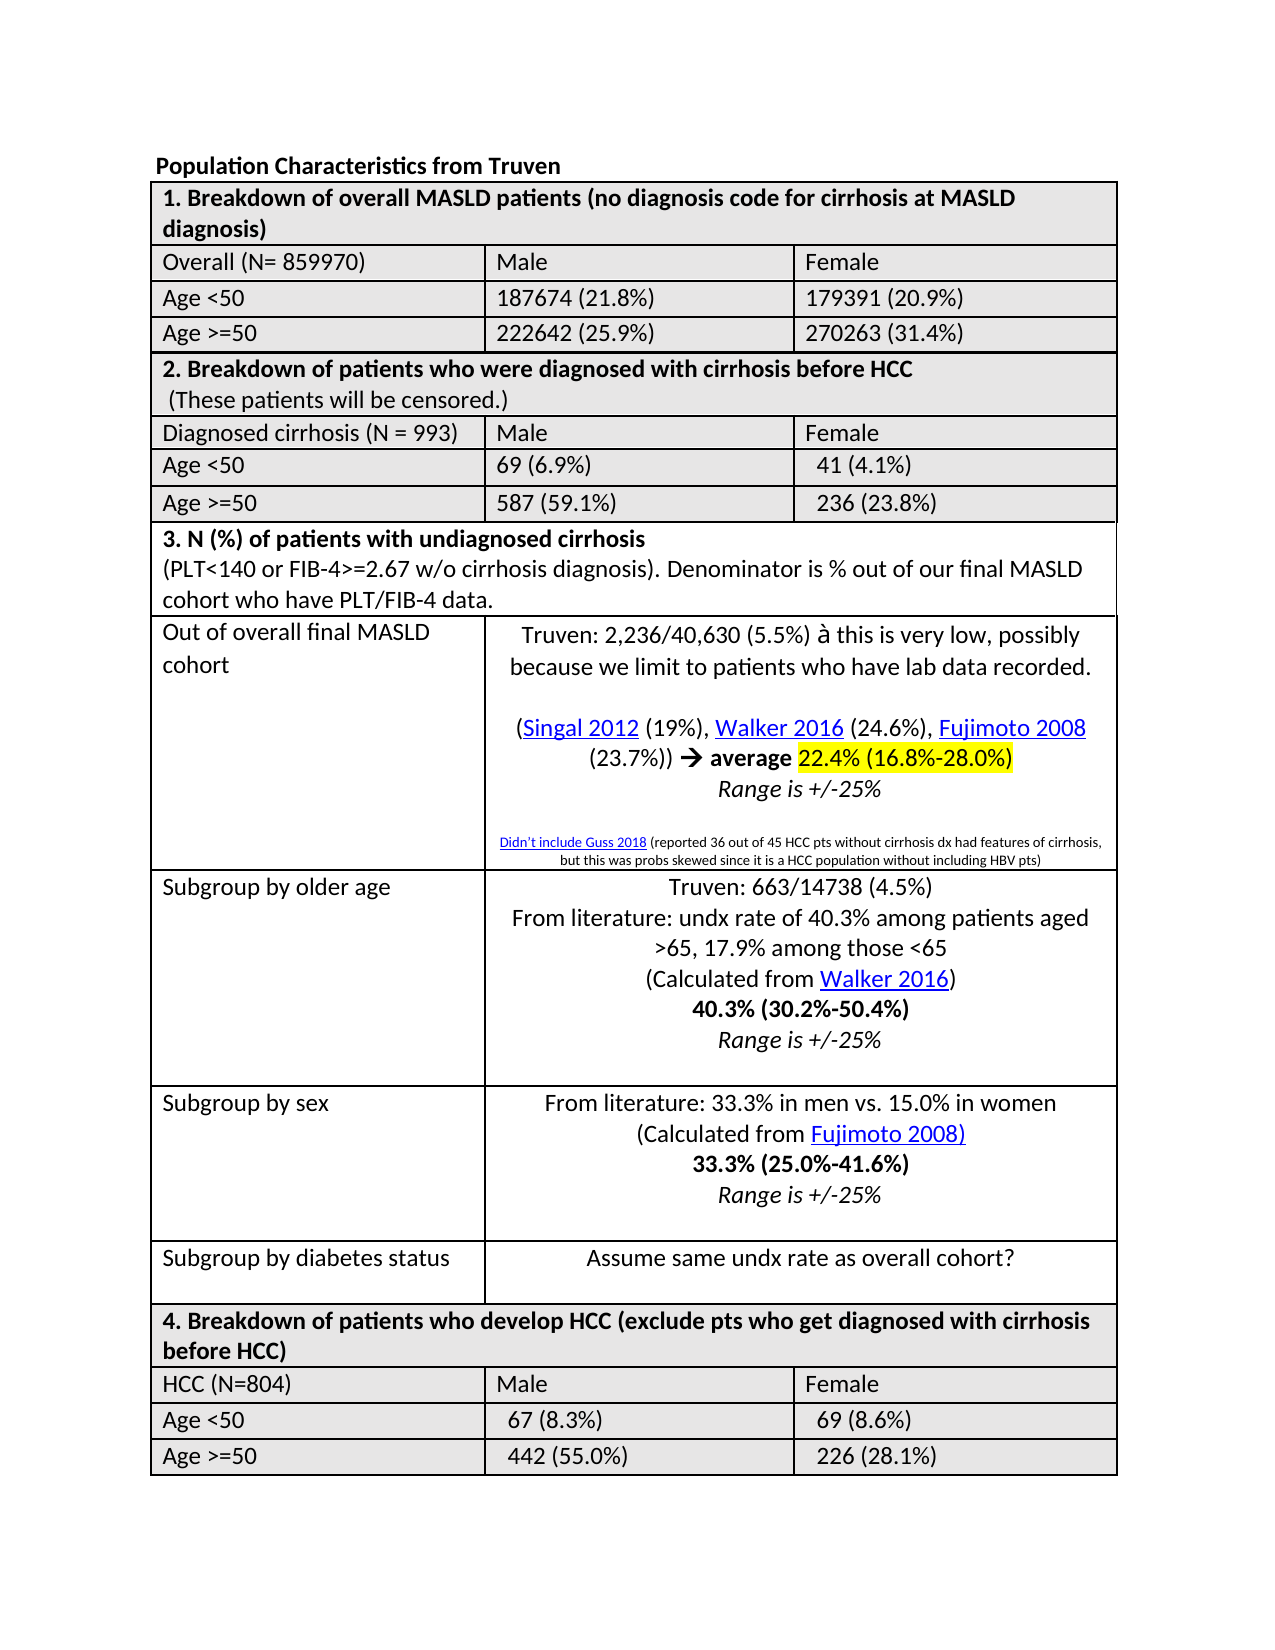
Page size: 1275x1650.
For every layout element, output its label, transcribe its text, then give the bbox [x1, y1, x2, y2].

table_cell Age <50 [152, 1404, 484, 1438]
table_cell 226 (28.1%) [795, 1440, 1116, 1474]
table_cell Subgroup by diabetes status [152, 1242, 484, 1303]
table_cell 69 (8.6%) [795, 1404, 1116, 1438]
table_cell Female [795, 246, 1116, 279]
table_cell Assume same undx rate as overall cohort? [486, 1242, 1116, 1303]
table_cell 69 (6.9%) [486, 450, 793, 485]
text Population Characteristics from Truven [150, 150, 1125, 181]
table_cell Age >=50 [152, 318, 484, 351]
table_cell 222642 (25.9%) [486, 318, 793, 351]
table_cell Subgroup by older age [152, 871, 484, 1085]
table_cell Female [795, 1368, 1116, 1402]
table_cell Overall (N= 859970) [152, 246, 484, 279]
table_cell Age >=50 [152, 1440, 484, 1474]
table_cell 67 (8.3%) [486, 1404, 793, 1438]
table_cell 187674 (21.8%) [486, 282, 793, 316]
table_cell 2. Breakdown of patients who were diagnosed with cirrhosis before HCC (These patients will be censored.) [152, 354, 1116, 414]
table_cell Subgroup by sex [152, 1087, 484, 1240]
table_cell Female [795, 417, 1116, 447]
table_cell Truven: 2,236/40,630 (5.5%) à this is very low, possibly because we limit to patients who have lab data recorded. (Singal 2012 (19%), Walker 2016 (24.6%), Fujimoto 2008 (23.7%)) average 22.4% (16.8%-28.0%) Range is +/-25% Didn’t include Guss 2018 (reported 36 out of 45 HCC pts without cirrhosis dx had features of cirrhosis, but this was probs skewed since it is a HCC population without including HBV pts) [486, 615, 1116, 869]
table_cell 587 (59.1%) [486, 487, 793, 521]
table_cell HCC (N=804) [152, 1368, 484, 1402]
table_cell 236 (23.8%) [795, 487, 1116, 521]
table_cell 41 (4.1%) [795, 450, 1116, 485]
table_cell Male [486, 1368, 793, 1402]
table_cell From literature: 33.3% in men vs. 15.0% in women (Calculated from Fujimoto 2008) 33.3% (25.0%-41.6%) Range is +/-25% [486, 1087, 1116, 1240]
table_cell 270263 (31.4%) [795, 318, 1116, 351]
table_cell 4. Breakdown of patients who develop HCC (exclude pts who get diagnosed with cirrhosis before HCC) [152, 1305, 1116, 1366]
table_cell Male [486, 417, 793, 447]
table_cell Age <50 [152, 450, 484, 485]
table_header 1. Breakdown of overall MASLD patients (no diagnosis code for cirrhosis at MASLD diagnosis) [152, 183, 1116, 244]
table_cell Diagnosed cirrhosis (N = 993) [152, 417, 484, 447]
table_cell Male [486, 246, 793, 279]
table_cell Out of overall final MASLD cohort [152, 617, 484, 869]
table_cell 442 (55.0%) [486, 1440, 793, 1474]
table_cell 3. N (%) of patients with undiagnosed cirrhosis (PLT<140 or FIB-4>=2.67 w/o cirrhosis diagnosis). Denominator is % out of our final MASLD cohort who have PLT/FIB-4 data. [152, 521, 1116, 614]
table_cell Age <50 [152, 282, 484, 316]
table_cell Truven: 663/14738 (4.5%) From literature: undx rate of 40.3% among patients aged >65, 17.9% among those <65 (Calculated from Walker 2016) 40.3% (30.2%-50.4%) Range is +/-25% [486, 871, 1116, 1085]
table_cell Age >=50 [152, 487, 484, 521]
table_cell 179391 (20.9%) [795, 282, 1116, 316]
